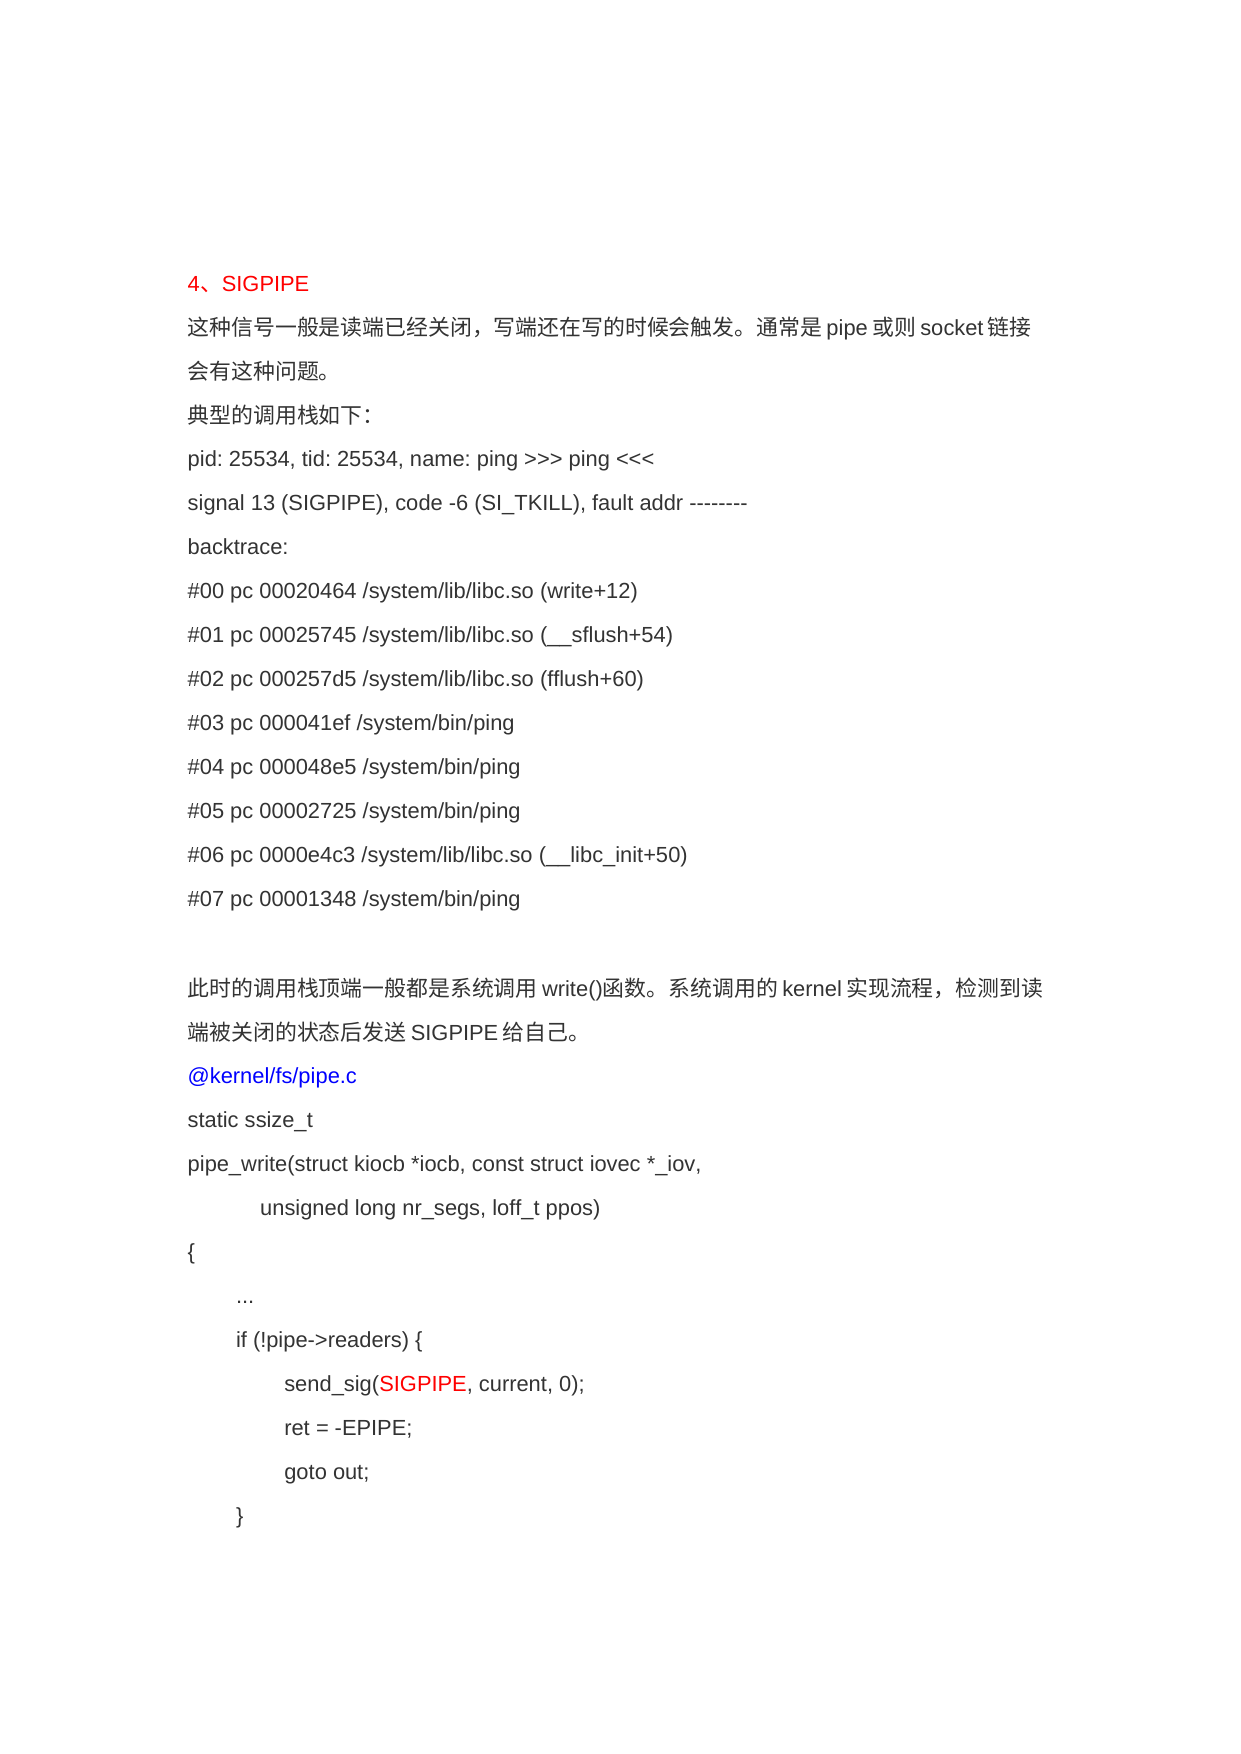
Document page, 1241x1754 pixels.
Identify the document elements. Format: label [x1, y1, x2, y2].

text [187, 172, 1053, 1538]
